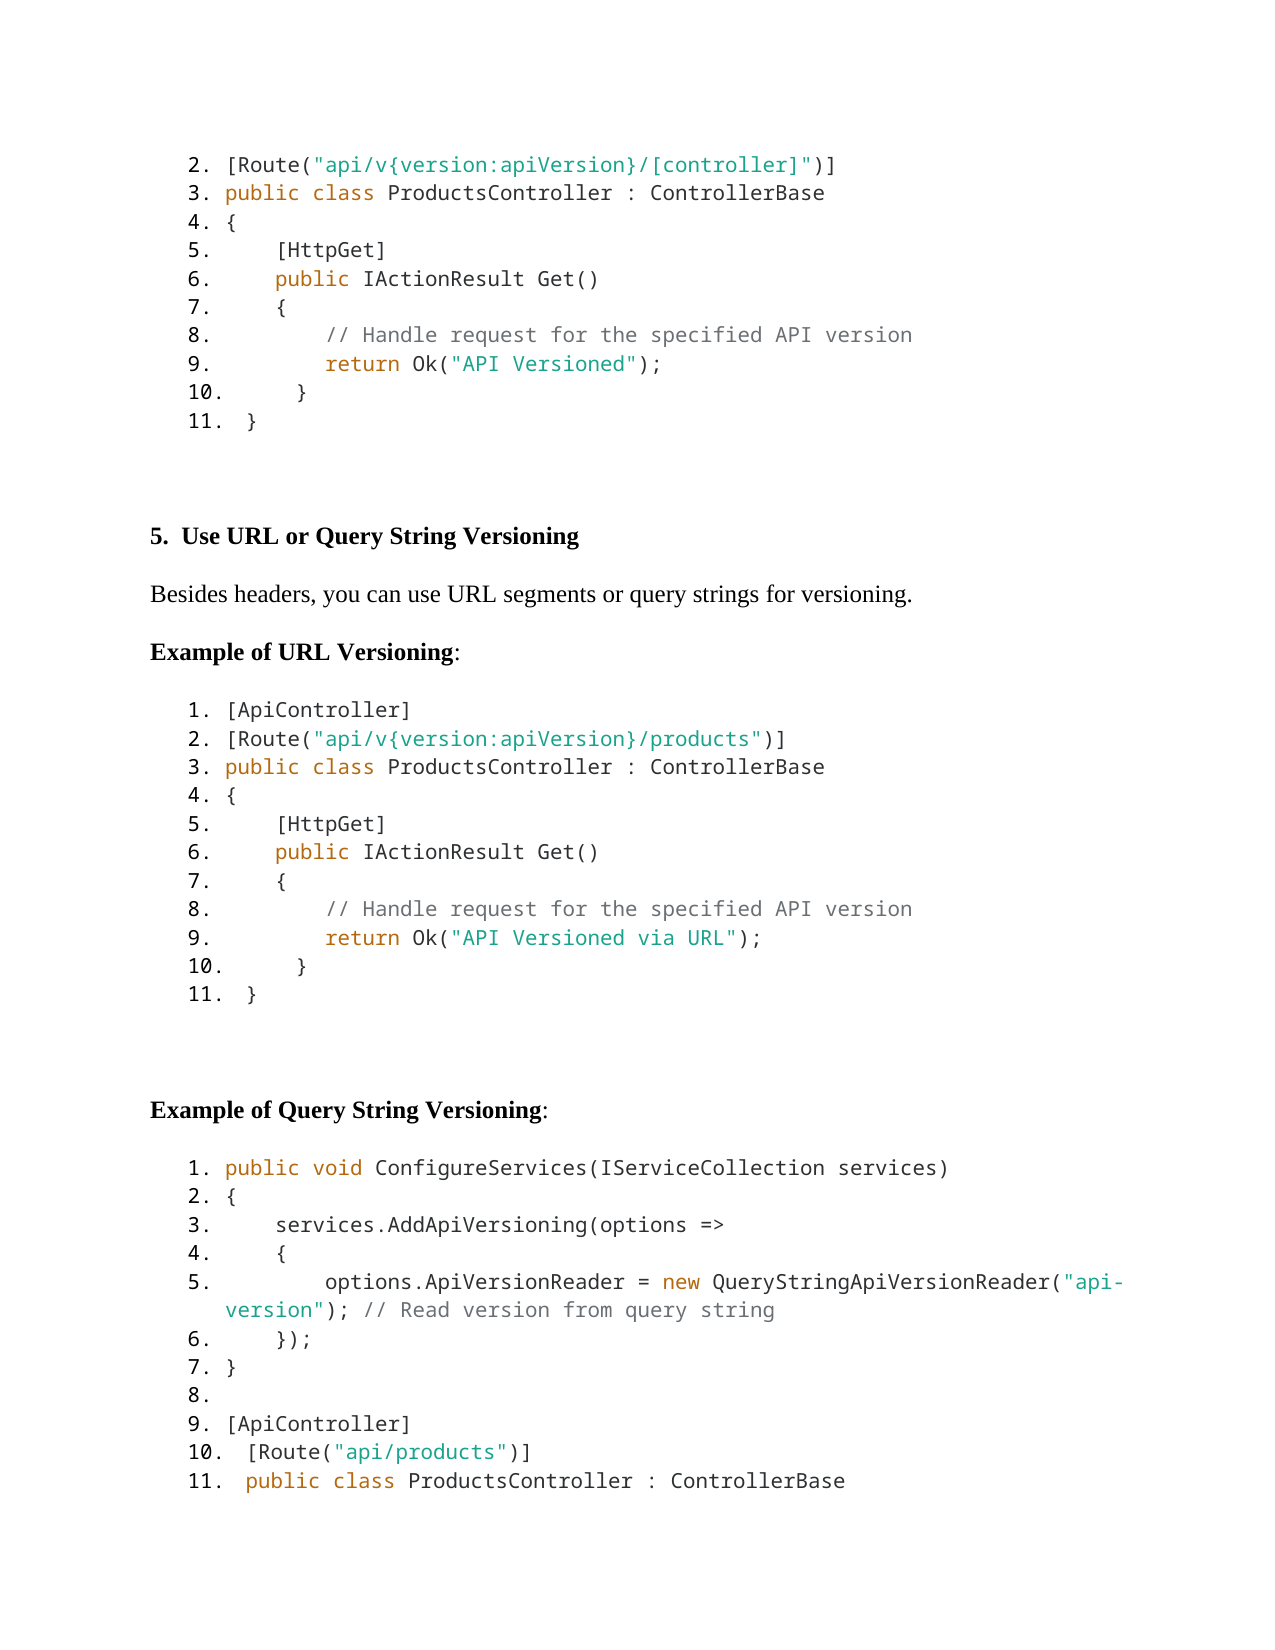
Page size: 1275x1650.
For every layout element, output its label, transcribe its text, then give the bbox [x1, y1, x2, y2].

list }); [187, 1324, 1125, 1352]
list [HttpGet] [187, 235, 1125, 264]
list } [187, 951, 1125, 979]
list return Ok("API Versioned via URL"); [187, 923, 1125, 951]
text 5. Use URL or Query String Versioning [150, 521, 1125, 550]
list options.ApiVersionReader = new QueryStringApiVersionReader("api-version"); // Read version from query string [187, 1267, 1125, 1324]
list { [187, 207, 1125, 235]
list return Ok("API Versioned"); [187, 349, 1125, 377]
list public class ProductsController : ControllerBase [187, 752, 1125, 781]
list { [187, 1181, 1125, 1210]
list // Handle request for the specified API version [187, 894, 1125, 923]
list [HttpGet] [187, 809, 1125, 837]
list { [187, 781, 1125, 809]
list { [187, 292, 1125, 321]
list { [187, 866, 1125, 894]
list public IActionResult Get() [187, 837, 1125, 866]
text Besides headers, you can use URL segments or query strings for versioning. [150, 579, 1125, 608]
list // Handle request for the specified API version [187, 321, 1125, 349]
list [ApiController] [187, 1409, 1125, 1437]
list public class ProductsController : ControllerBase [187, 1466, 1125, 1494]
list [Route("api/v{version:apiVersion}/products")] [187, 724, 1125, 752]
list [Route("api/v{version:apiVersion}/[controller]")] [187, 150, 1125, 178]
list services.AddApiVersioning(options => [187, 1210, 1125, 1238]
list } [187, 406, 1125, 434]
list } [187, 1352, 1125, 1381]
list } [187, 979, 1125, 1008]
list public class ProductsController : ControllerBase [187, 178, 1125, 207]
text Example of Query String Versioning: [150, 1095, 1125, 1124]
list [Route("api/products")] [187, 1437, 1125, 1466]
list public IActionResult Get() [187, 264, 1125, 292]
list { [187, 1238, 1125, 1267]
list public void ConfigureServices(IServiceCollection services) [187, 1153, 1125, 1181]
list } [187, 377, 1125, 406]
list [ApiController] [187, 695, 1125, 724]
text Example of URL Versioning: [150, 637, 1125, 666]
